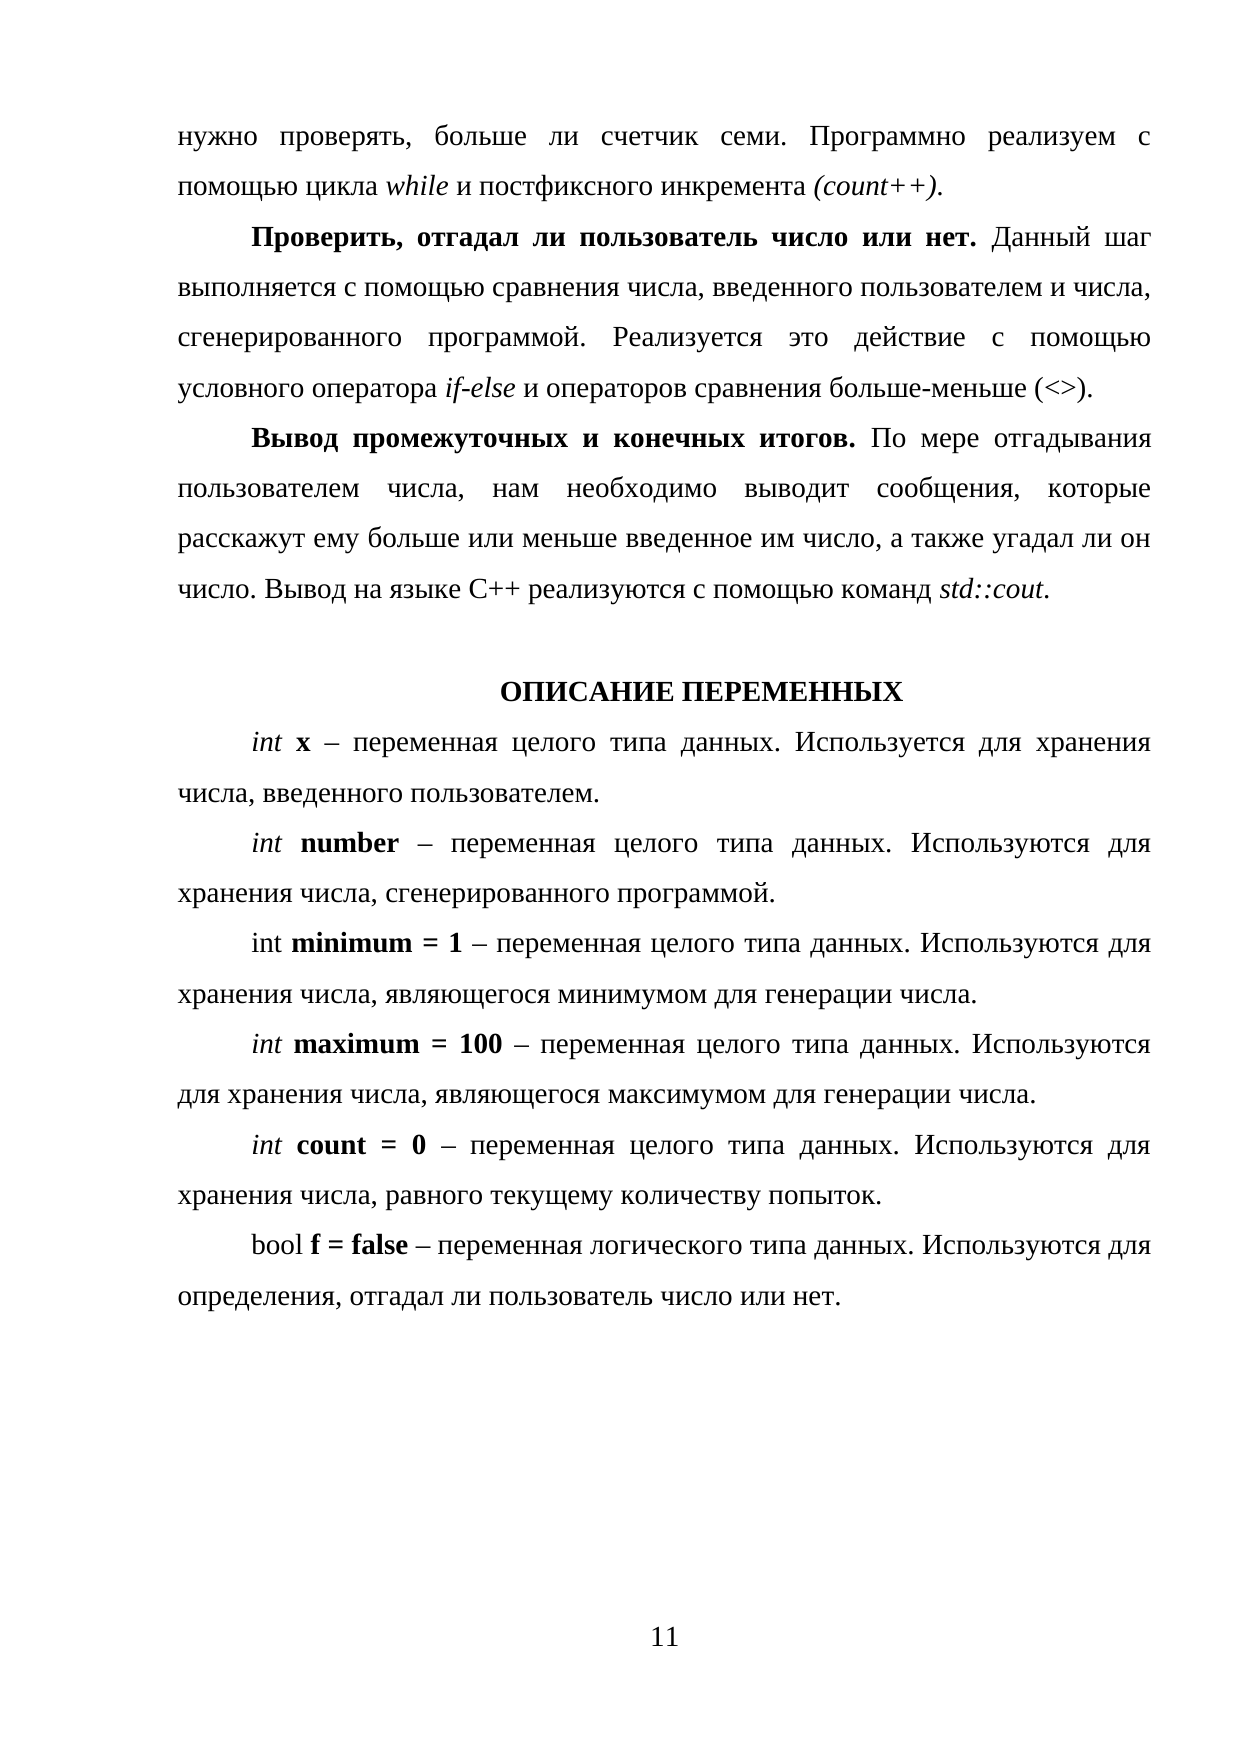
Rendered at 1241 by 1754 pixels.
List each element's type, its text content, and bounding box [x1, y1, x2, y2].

list int x – переменная целого типа данных. Используется для хранения числа, введенного пользователем. [177, 724, 1152, 808]
text Проверить, отгадал ли пользователь число или нет. Данный шаг выполняется с помощью сравнения числа, введенного пользователем и числа, сгенерированного программой. Реализуется это действие с помощью условного оператора if-else и операторов сравнения больше-меньше (<>). [177, 219, 1152, 403]
list int number – переменная целого типа данных. Используются для хранения числа, сгенерированного программой. [177, 825, 1152, 909]
list Вывод промежуточных и конечных итогов. По мере отгадывания пользователем числа, нам необходимо выводит сообщения, которые расскажут ему больше или меньше введенное им число, а также угадал ли он число. Вывод на языке C++ реализуются с помощью команд std::cout. [177, 420, 1152, 604]
list int count = 0 – переменная целого типа данных. Используются для хранения числа, равного текущему количеству попыток. [177, 1127, 1152, 1211]
list bool f = false – переменная логического типа данных. Используются для определения, отгадал ли пользователь число или нет. [177, 1227, 1152, 1311]
list int maximum = 100 – переменная целого типа данных. Используются для хранения числа, являющегося максимумом для генерации числа. [177, 1026, 1152, 1110]
list ОПИСАНИЕ ПЕРЕМЕННЫХ [177, 674, 1152, 708]
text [177, 118, 1152, 202]
list int minimum = 1 – переменная целого типа данных. Используются для хранения числа, являющегося минимумом для генерации числа. [177, 926, 1152, 1009]
